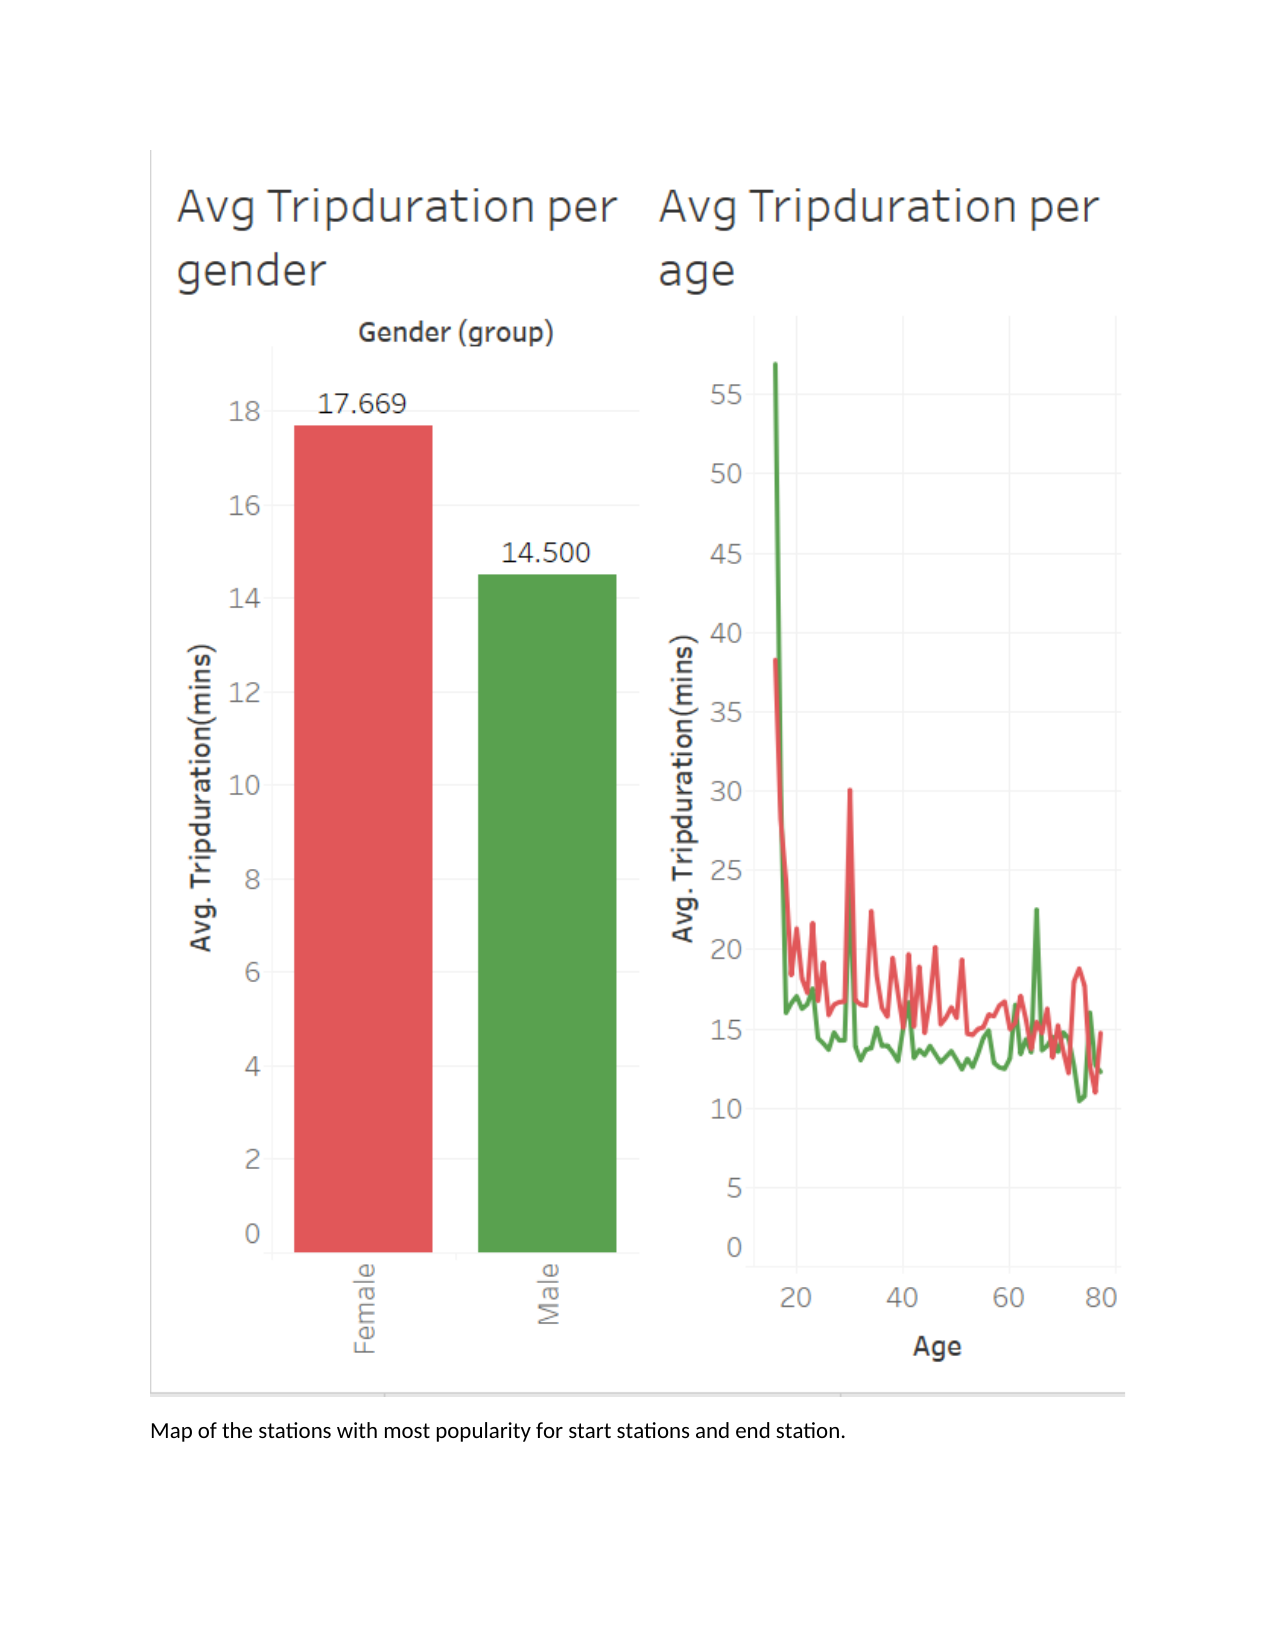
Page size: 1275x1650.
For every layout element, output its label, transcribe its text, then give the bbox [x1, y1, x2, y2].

text Map of the stations with most popularity for start stations and end station. [150, 1416, 1125, 1444]
picture [150, 150, 1125, 1397]
